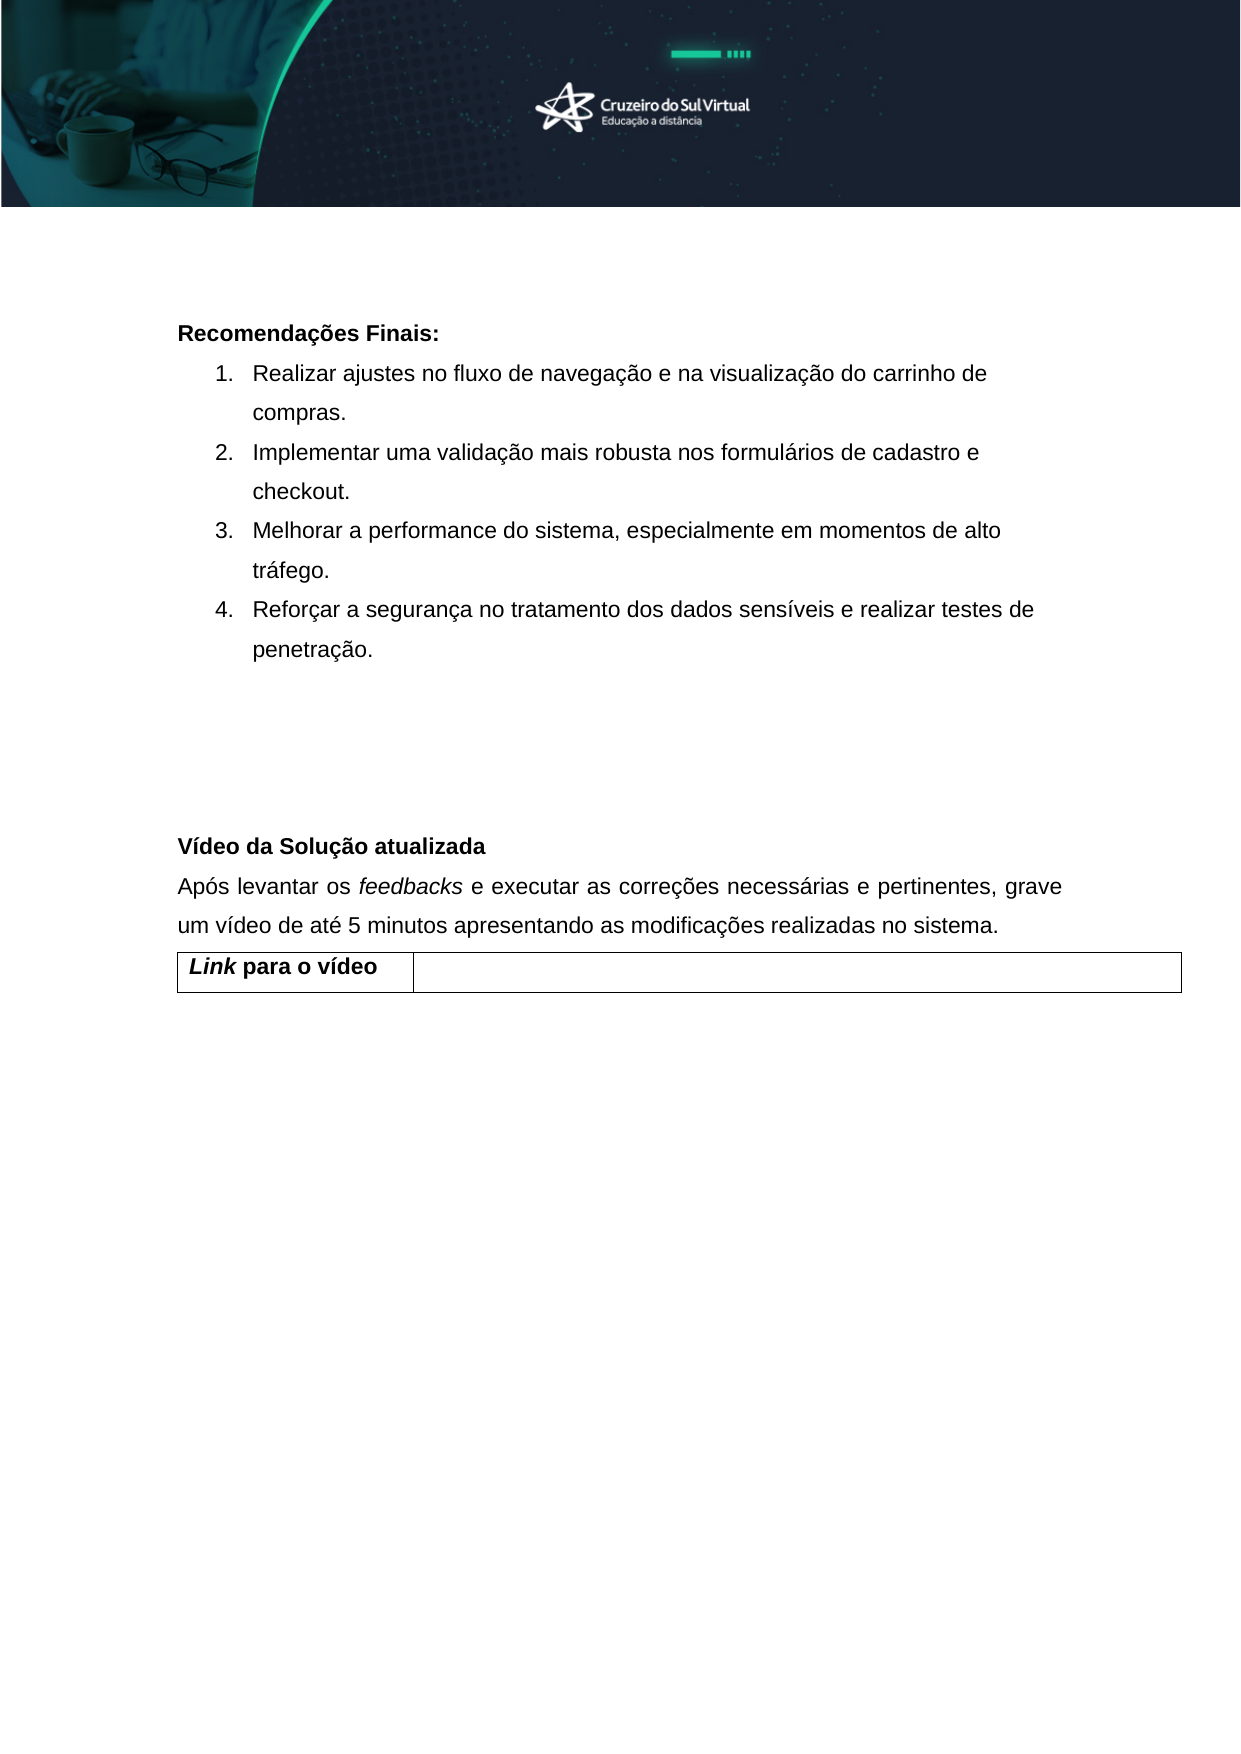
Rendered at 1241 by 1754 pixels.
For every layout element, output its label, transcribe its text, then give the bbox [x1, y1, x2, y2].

table_header Link para o vídeo [178, 953, 413, 992]
picture [1, 0, 1241, 207]
table_header [414, 953, 1181, 992]
list Melhorar a performance do sistema, especialmente em momentos de alto tráfego. [215, 517, 1063, 583]
list Realizar ajustes no fluxo de navegação e na visualização do carrinho de compras. [215, 359, 1063, 425]
text Vídeo da Solução atualizada [177, 833, 1063, 860]
list Implementar uma validação mais robusta nos formulários de cadastro e checkout. [215, 438, 1063, 504]
list Reforçar a segurança no tratamento dos dados sensíveis e realizar testes de penetração. [215, 596, 1063, 662]
text Após levantar os feedbacks e executar as correções necessárias e pertinentes, grave um vídeo de até 5 minutos apresentando as modificações realizadas no sistema. [177, 873, 1063, 939]
text Recomendações Finais: [177, 320, 1063, 346]
